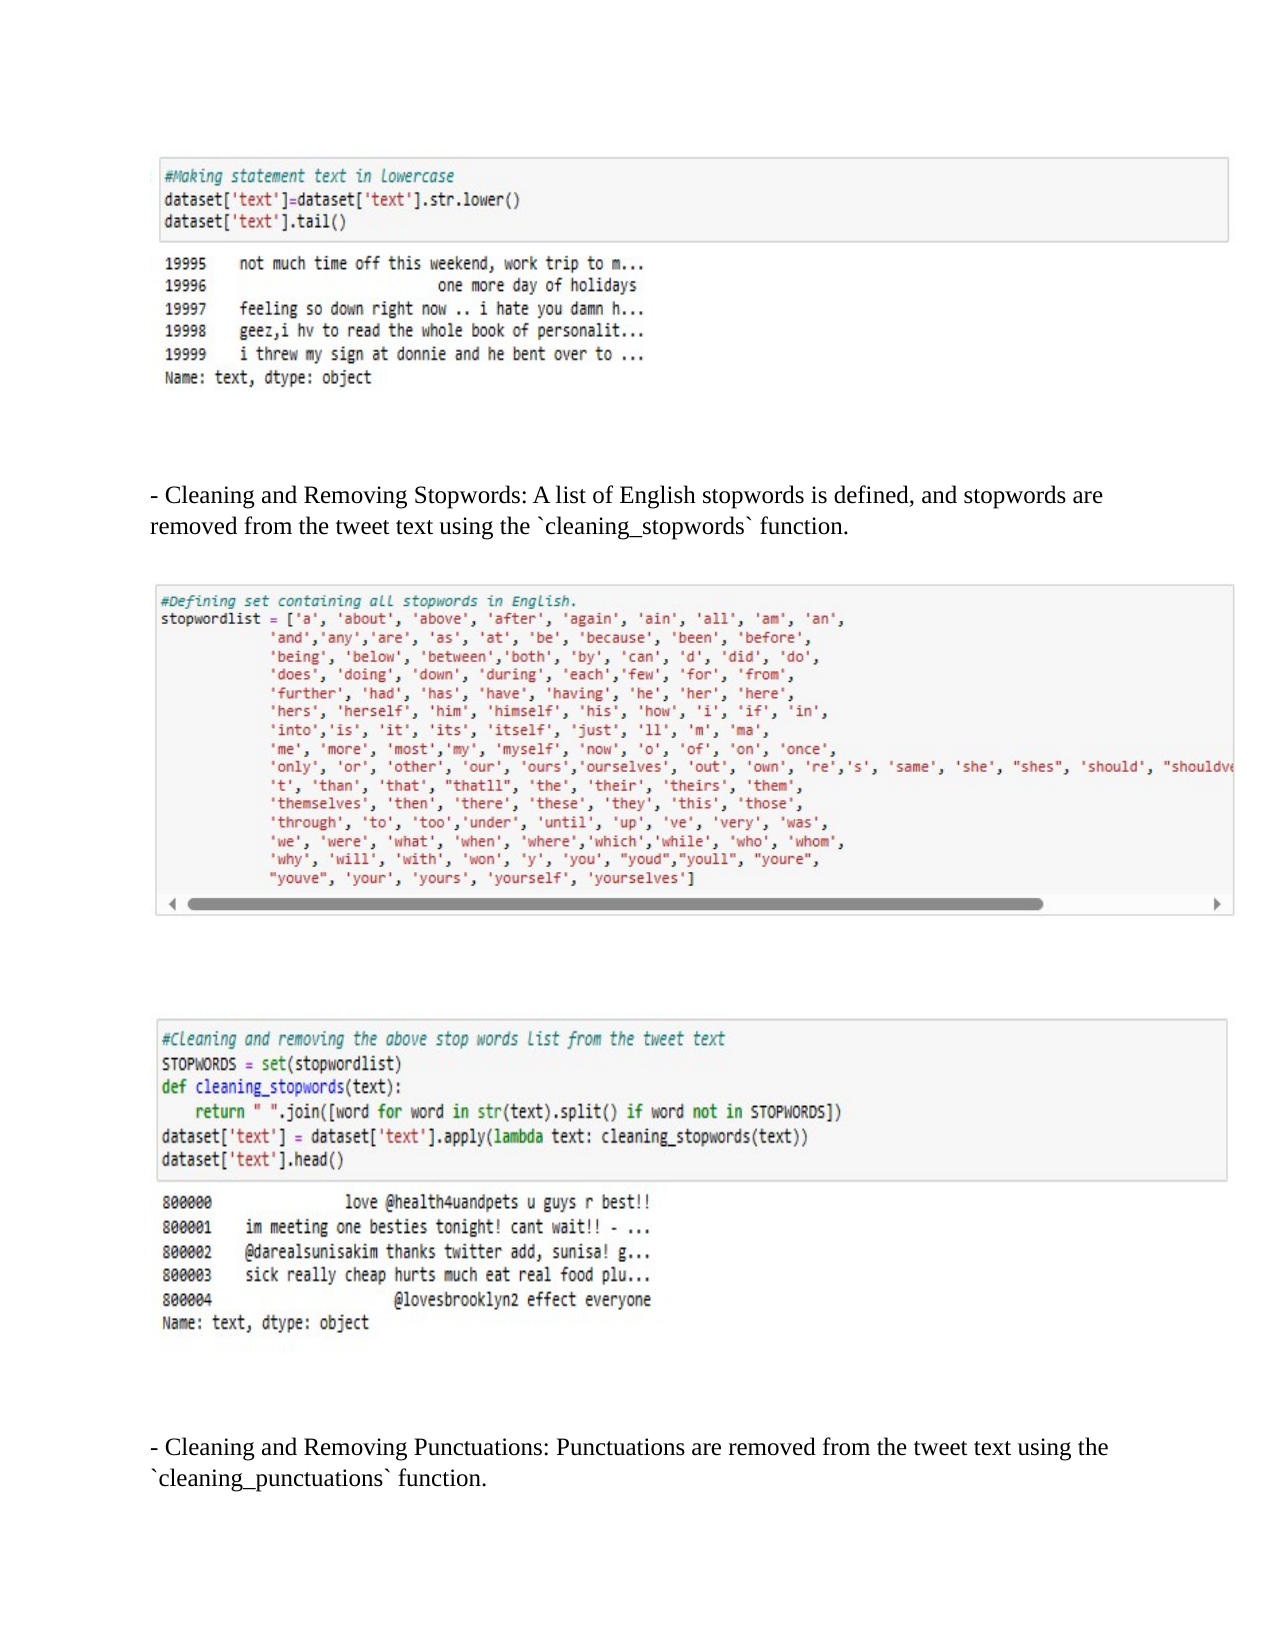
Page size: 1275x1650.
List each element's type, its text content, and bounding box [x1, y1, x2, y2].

picture [150, 571, 1240, 924]
text - Cleaning and Removing Punctuations: Punctuations are removed from the tweet text using the `cleaning_punctuations` function. [150, 1432, 1125, 1492]
text - Cleaning and Removing Stopwords: A list of English stopwords is defined, and stopwords are removed from the tweet text using the `cleaning_stopwords` function. [150, 480, 1125, 540]
picture [150, 1012, 1236, 1356]
picture [150, 150, 1244, 404]
